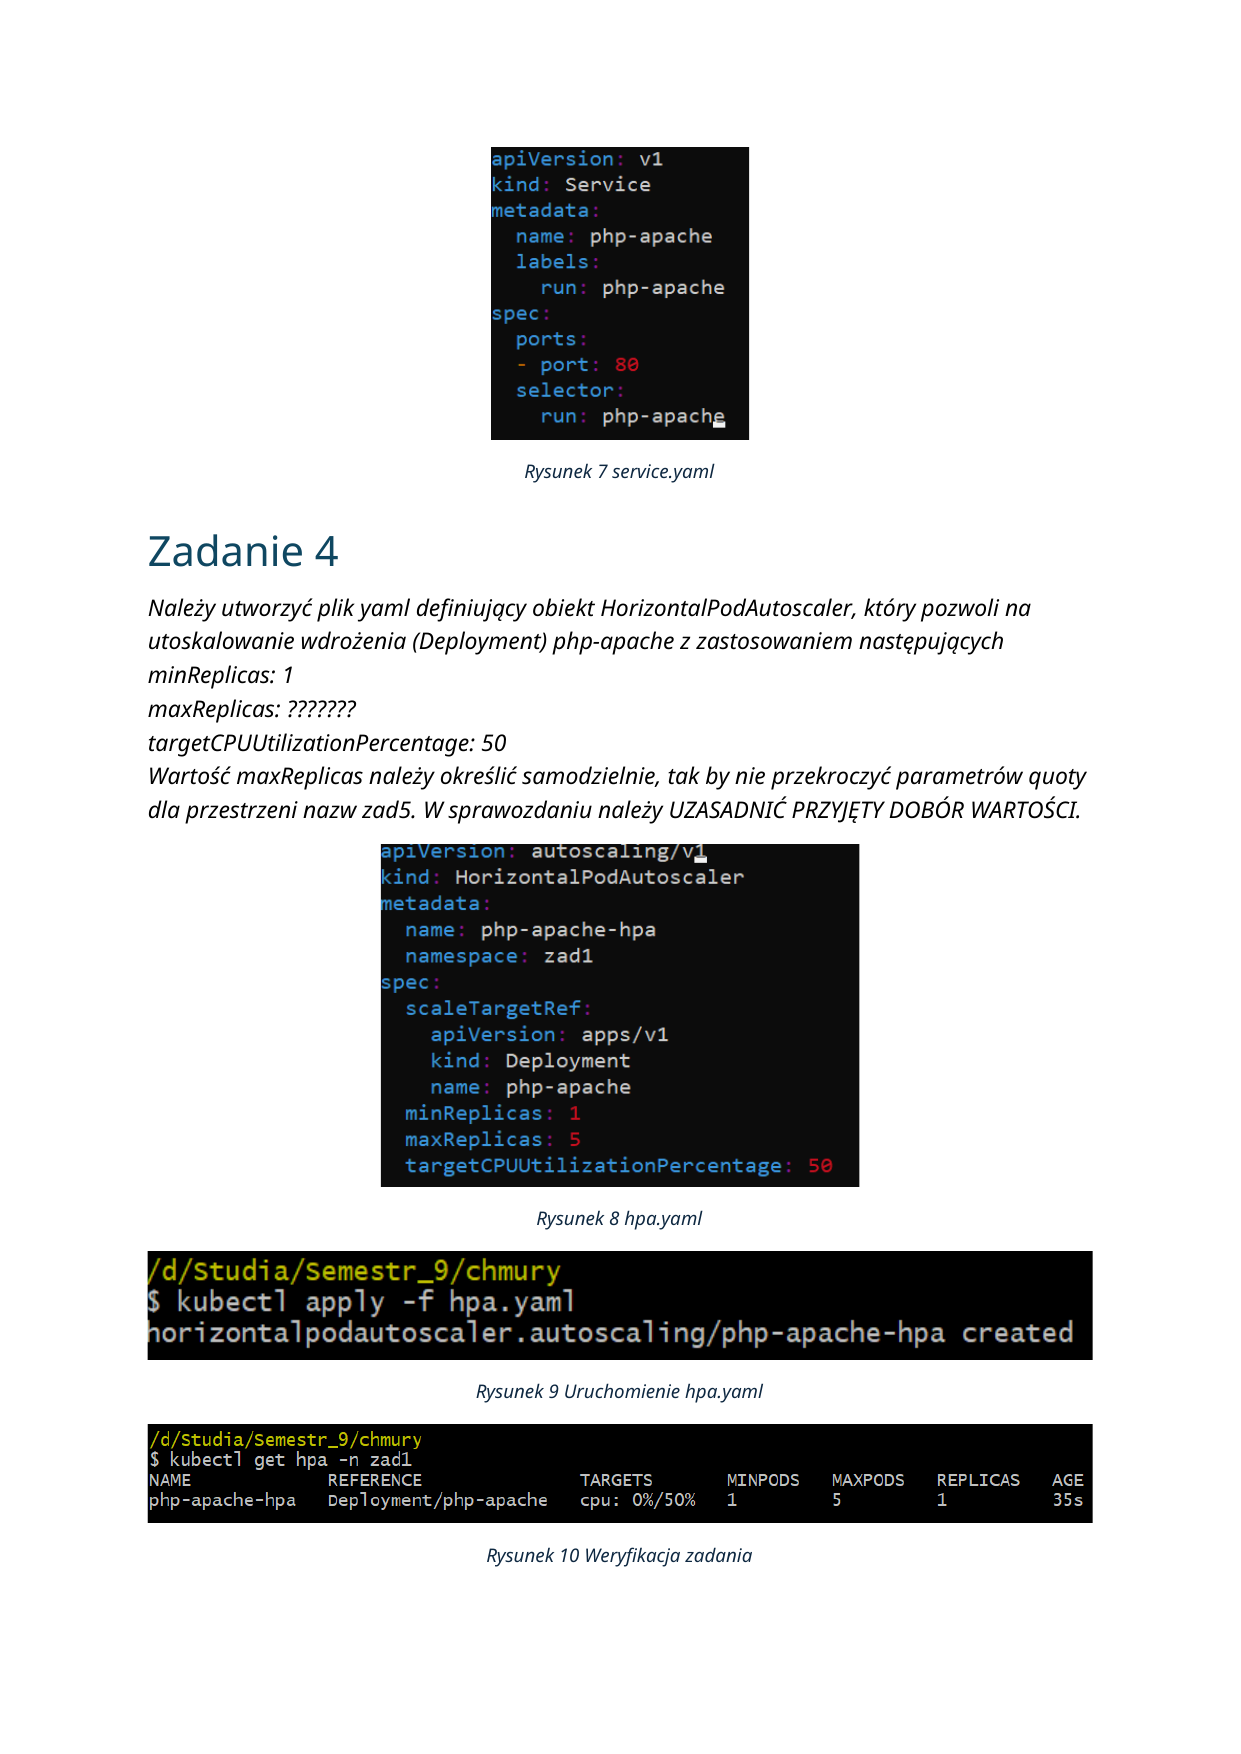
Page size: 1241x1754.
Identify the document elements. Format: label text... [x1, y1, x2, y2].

subtitle Zadanie 4 [148, 522, 1093, 579]
text Należy utworzyć plik yaml definiujący obiekt HorizontalPodAutoscaler, który pozwoli na utoskalowanie wdrożenia (Deployment) php-apache z zastosowaniem następujących minReplicas: 1 maxReplicas: ??????? targetCPUUtilizationPercentage: 50 Wartość maxReplicas należy określić samodzielnie, tak by nie przekroczyć parametrów quoty dla przestrzeni nazw zad5. W sprawozdaniu należy UZASADNIĆ PRZYJĘTY DOBÓR WARTOŚCI. [148, 591, 1093, 825]
picture [491, 147, 750, 440]
picture [147, 1424, 1093, 1523]
picture [147, 1251, 1093, 1360]
picture [380, 844, 860, 1187]
